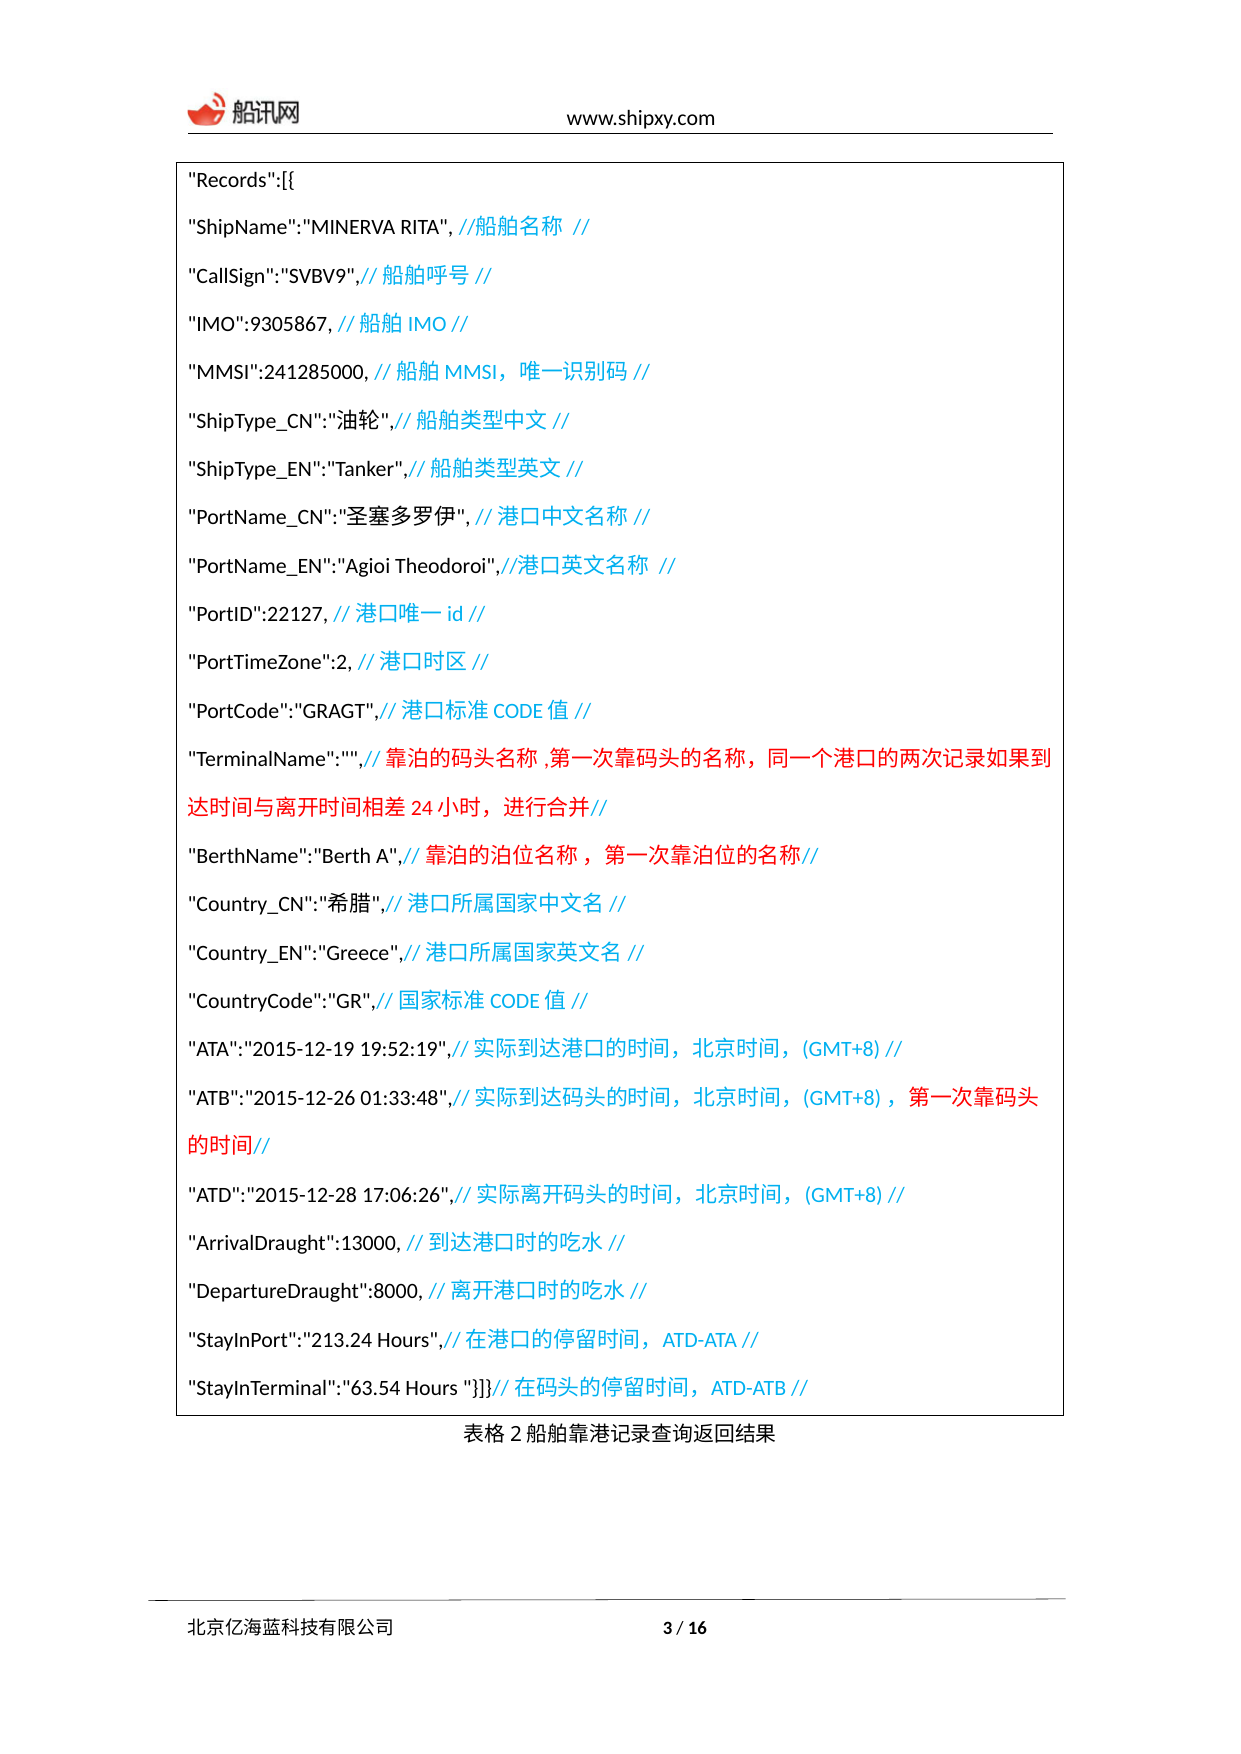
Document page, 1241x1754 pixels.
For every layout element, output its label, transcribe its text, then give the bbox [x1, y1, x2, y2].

picture [187, 88, 300, 126]
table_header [177, 163, 1063, 1415]
